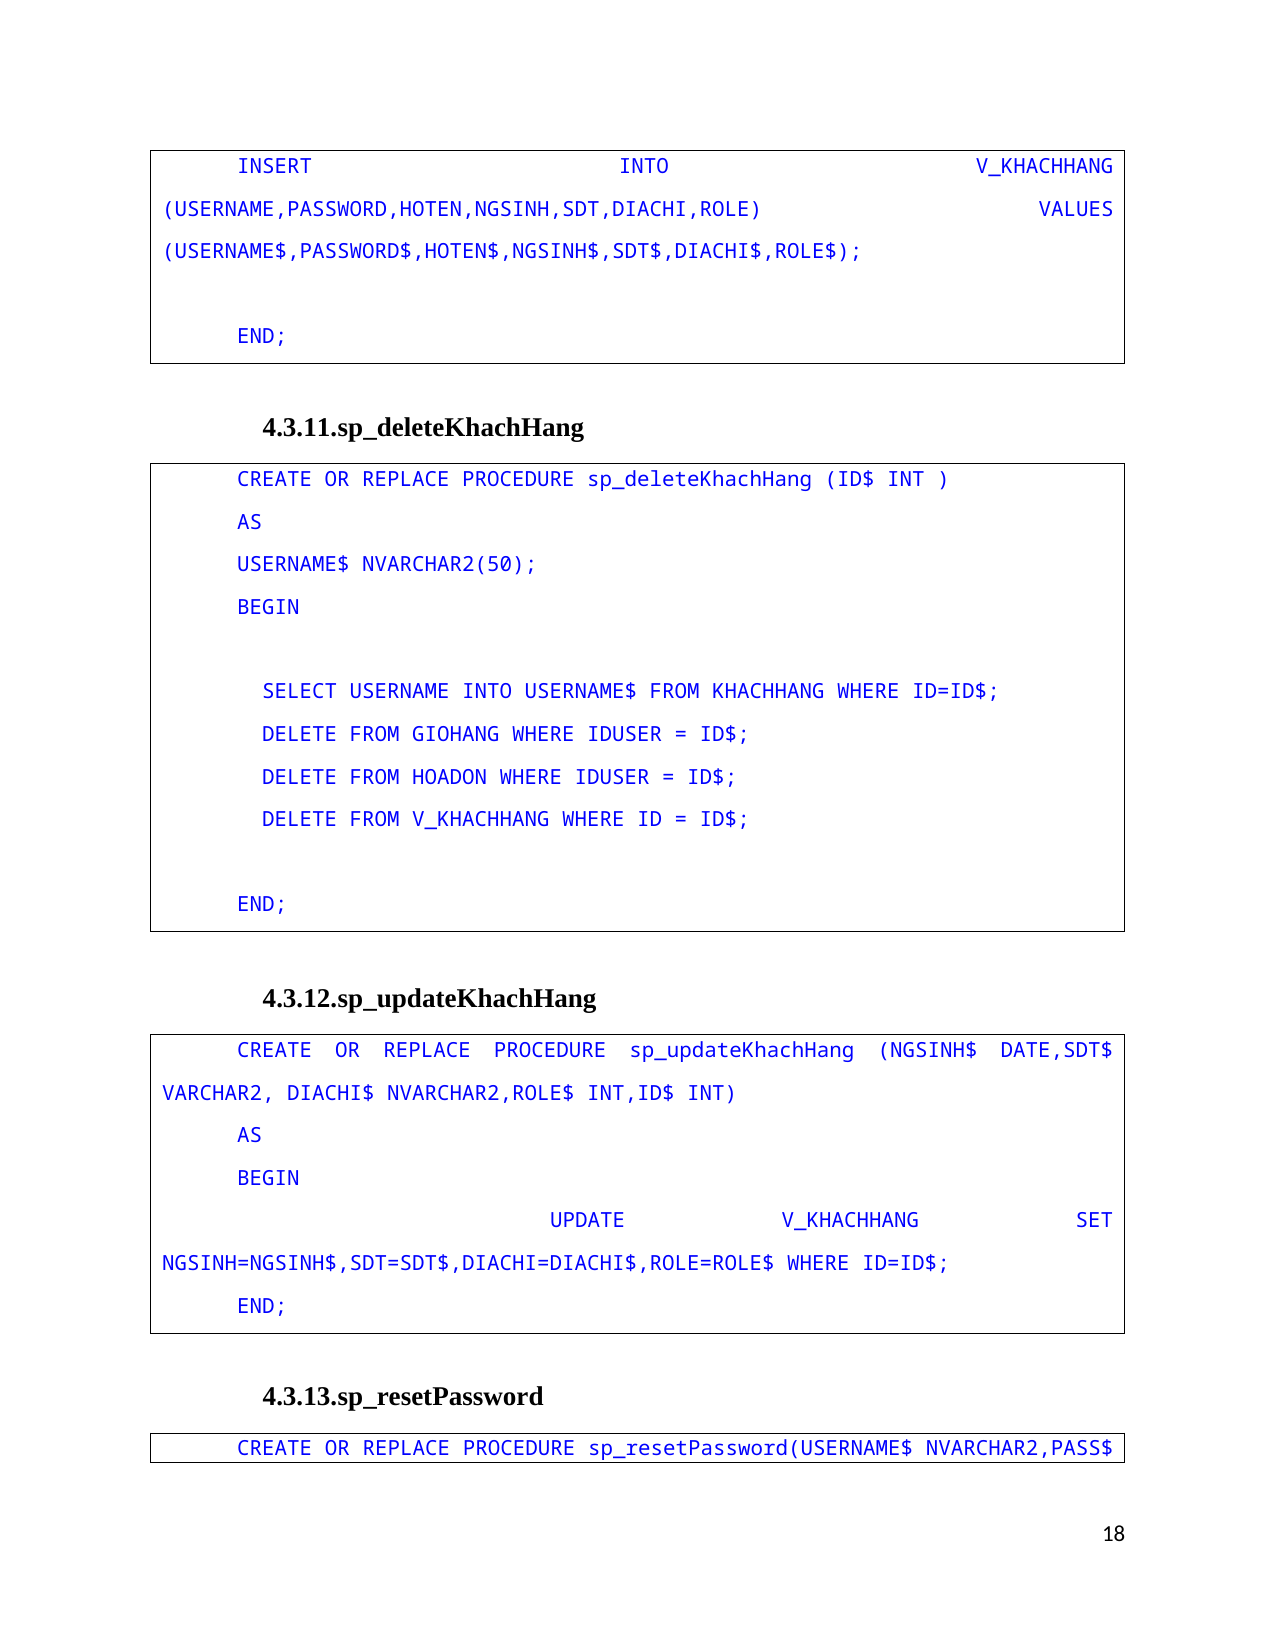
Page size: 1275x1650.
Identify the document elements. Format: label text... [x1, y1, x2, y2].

table_header CREATE OR REPLACE PROCEDURE sp_deleteKhachHang (ID$ INT ) AS USERNAME$ NVARCHAR2(50); BEGIN SELECT USERNAME INTO USERNAME$ FROM KHACHHANG WHERE ID=ID$; DELETE FROM GIOHANG WHERE IDUSER = ID$; DELETE FROM HOADON WHERE IDUSER = ID$; DELETE FROM V_KHACHHANG WHERE ID = ID$; END; [151, 464, 1124, 931]
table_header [151, 1434, 1124, 1462]
table_header CREATE OR REPLACE PROCEDURE sp_updateKhachHang (NGSINH$ DATE,SDT$ VARCHAR2, DIACHI$ NVARCHAR2,ROLE$ INT,ID$ INT) AS BEGIN UPDATE V_KHACHHANG SET NGSINH=NGSINH$,SDT=SDT$,DIACHI=DIACHI$,ROLE=ROLE$ WHERE ID=ID$; END; [151, 1035, 1124, 1332]
list sp_updateKhachHang [262, 982, 1125, 1013]
list sp_deleteKhachHang [262, 411, 1125, 442]
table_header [151, 151, 1124, 363]
list sp_resetPassword [262, 1380, 1125, 1411]
